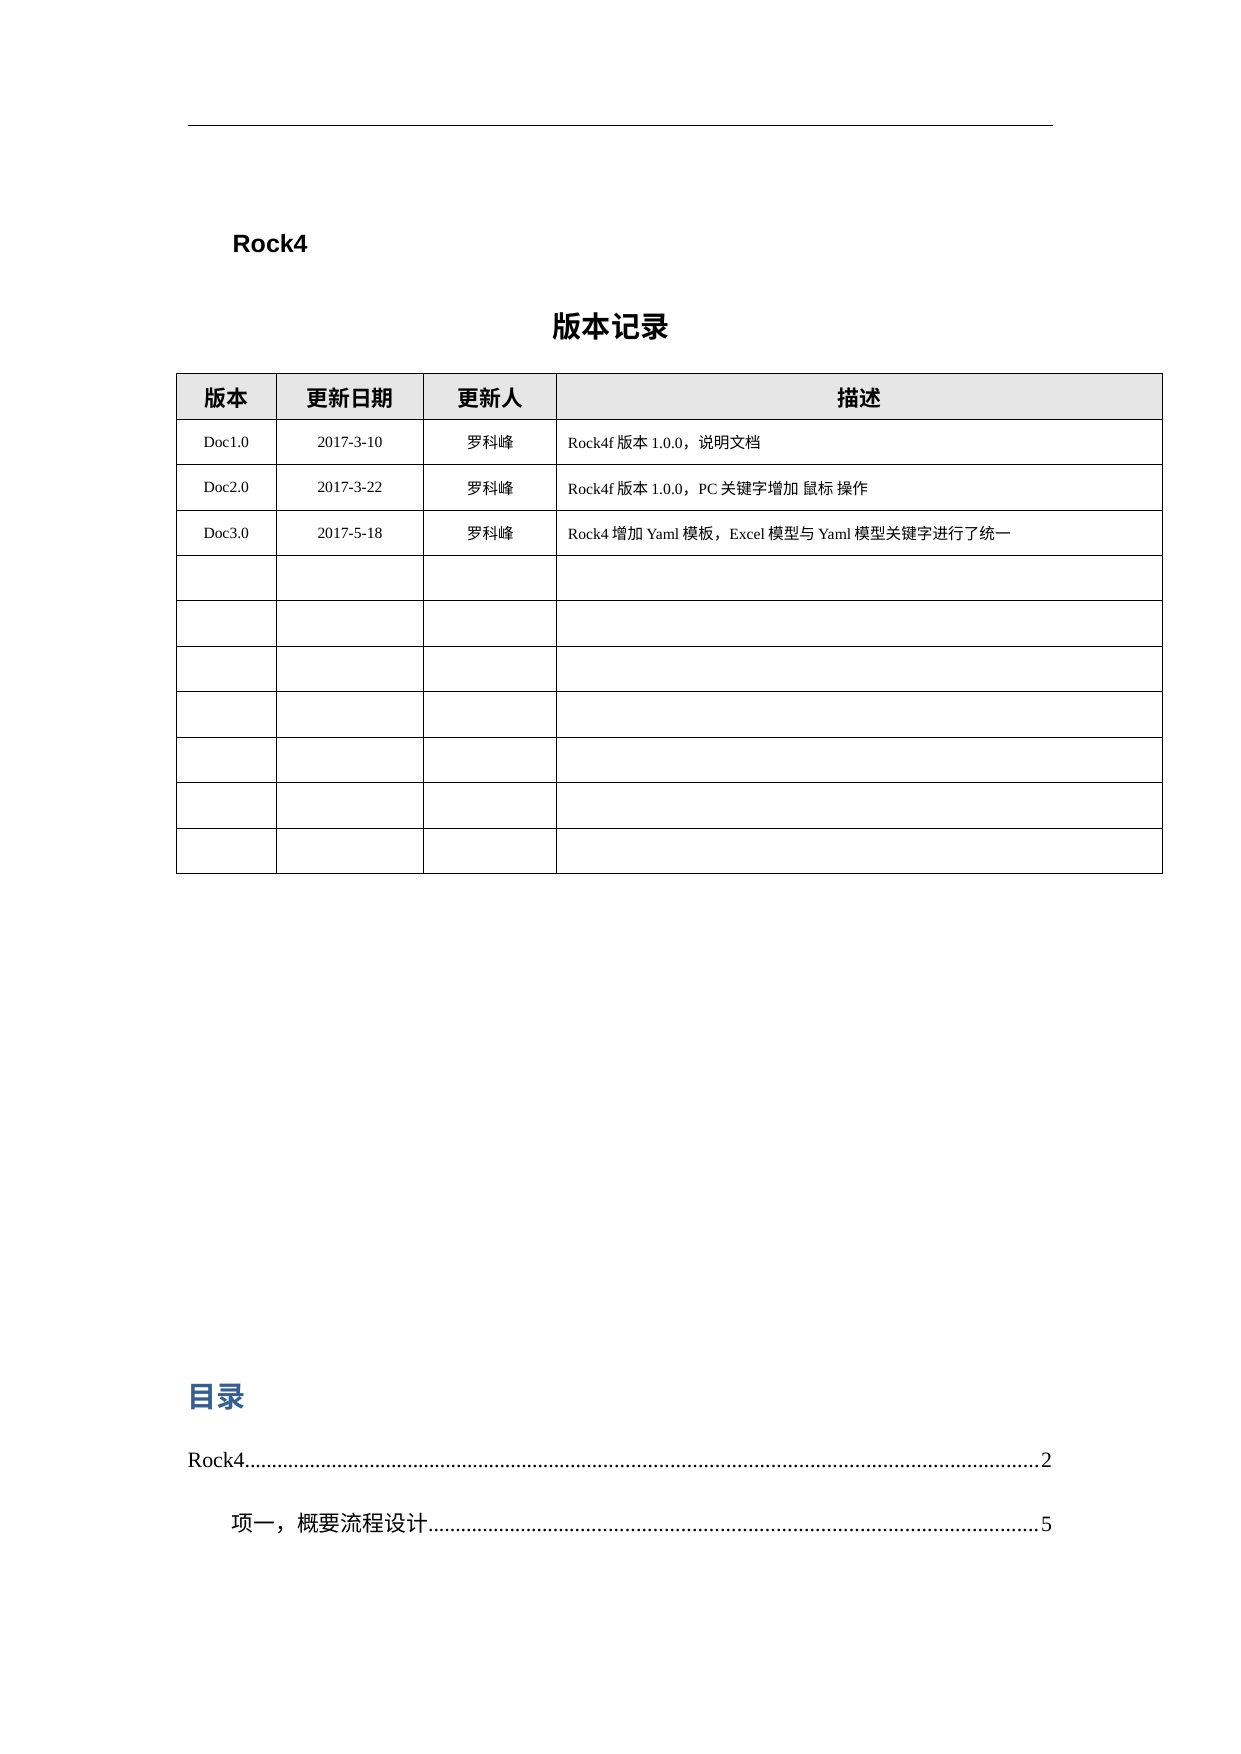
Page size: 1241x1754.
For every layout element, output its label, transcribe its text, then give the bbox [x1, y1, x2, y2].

table_cell [557, 556, 1162, 600]
table_cell [177, 601, 276, 646]
table_cell [277, 692, 423, 737]
table_header 更新人 [424, 374, 556, 419]
table_cell 2017-3-10 [277, 420, 423, 464]
table_cell [277, 601, 423, 646]
text 版本记录 [187, 292, 1034, 357]
table_cell [557, 647, 1162, 691]
table_cell 罗科峰 [424, 465, 556, 509]
table_cell [557, 738, 1162, 782]
table_cell 2017-3-22 [277, 465, 423, 509]
table_cell [277, 783, 423, 827]
table_cell Rock4f版本1.0.0，PC关键字增加 鼠标 操作 [557, 465, 1162, 509]
table_cell [424, 738, 556, 782]
table_cell [424, 783, 556, 827]
table_cell [277, 829, 423, 873]
subtitle Rock4 [232, 227, 1034, 259]
table_cell Doc1.0 [177, 420, 276, 464]
table_cell [277, 738, 423, 782]
table_cell [557, 692, 1162, 737]
table_cell Rock4增加Yaml模板，Excel模型与Yaml模型关键字进行了统一 [557, 511, 1162, 555]
table_header 描述 [557, 374, 1162, 419]
table_cell [177, 829, 276, 873]
table_cell [424, 647, 556, 691]
table_cell [277, 556, 423, 600]
table_cell Doc3.0 [177, 511, 276, 555]
table_cell [424, 692, 556, 737]
table_cell [424, 601, 556, 646]
table_cell [177, 692, 276, 737]
table_cell [557, 829, 1162, 873]
table_header 版本 [177, 374, 276, 419]
table_cell [177, 783, 276, 827]
table_cell [277, 647, 423, 691]
table_header 更新日期 [277, 374, 423, 419]
table_cell [177, 738, 276, 782]
table_cell 罗科峰 [424, 511, 556, 555]
table_cell Rock4f版本1.0.0，说明文档 [557, 420, 1162, 464]
table_cell [557, 783, 1162, 827]
table_cell [424, 556, 556, 600]
table_cell [177, 647, 276, 691]
table_cell 2017-5-18 [277, 511, 423, 555]
table_cell Doc2.0 [177, 465, 276, 509]
table_cell [557, 601, 1162, 646]
table_cell [177, 556, 276, 600]
table_cell [424, 829, 556, 873]
table_cell 罗科峰 [424, 420, 556, 464]
